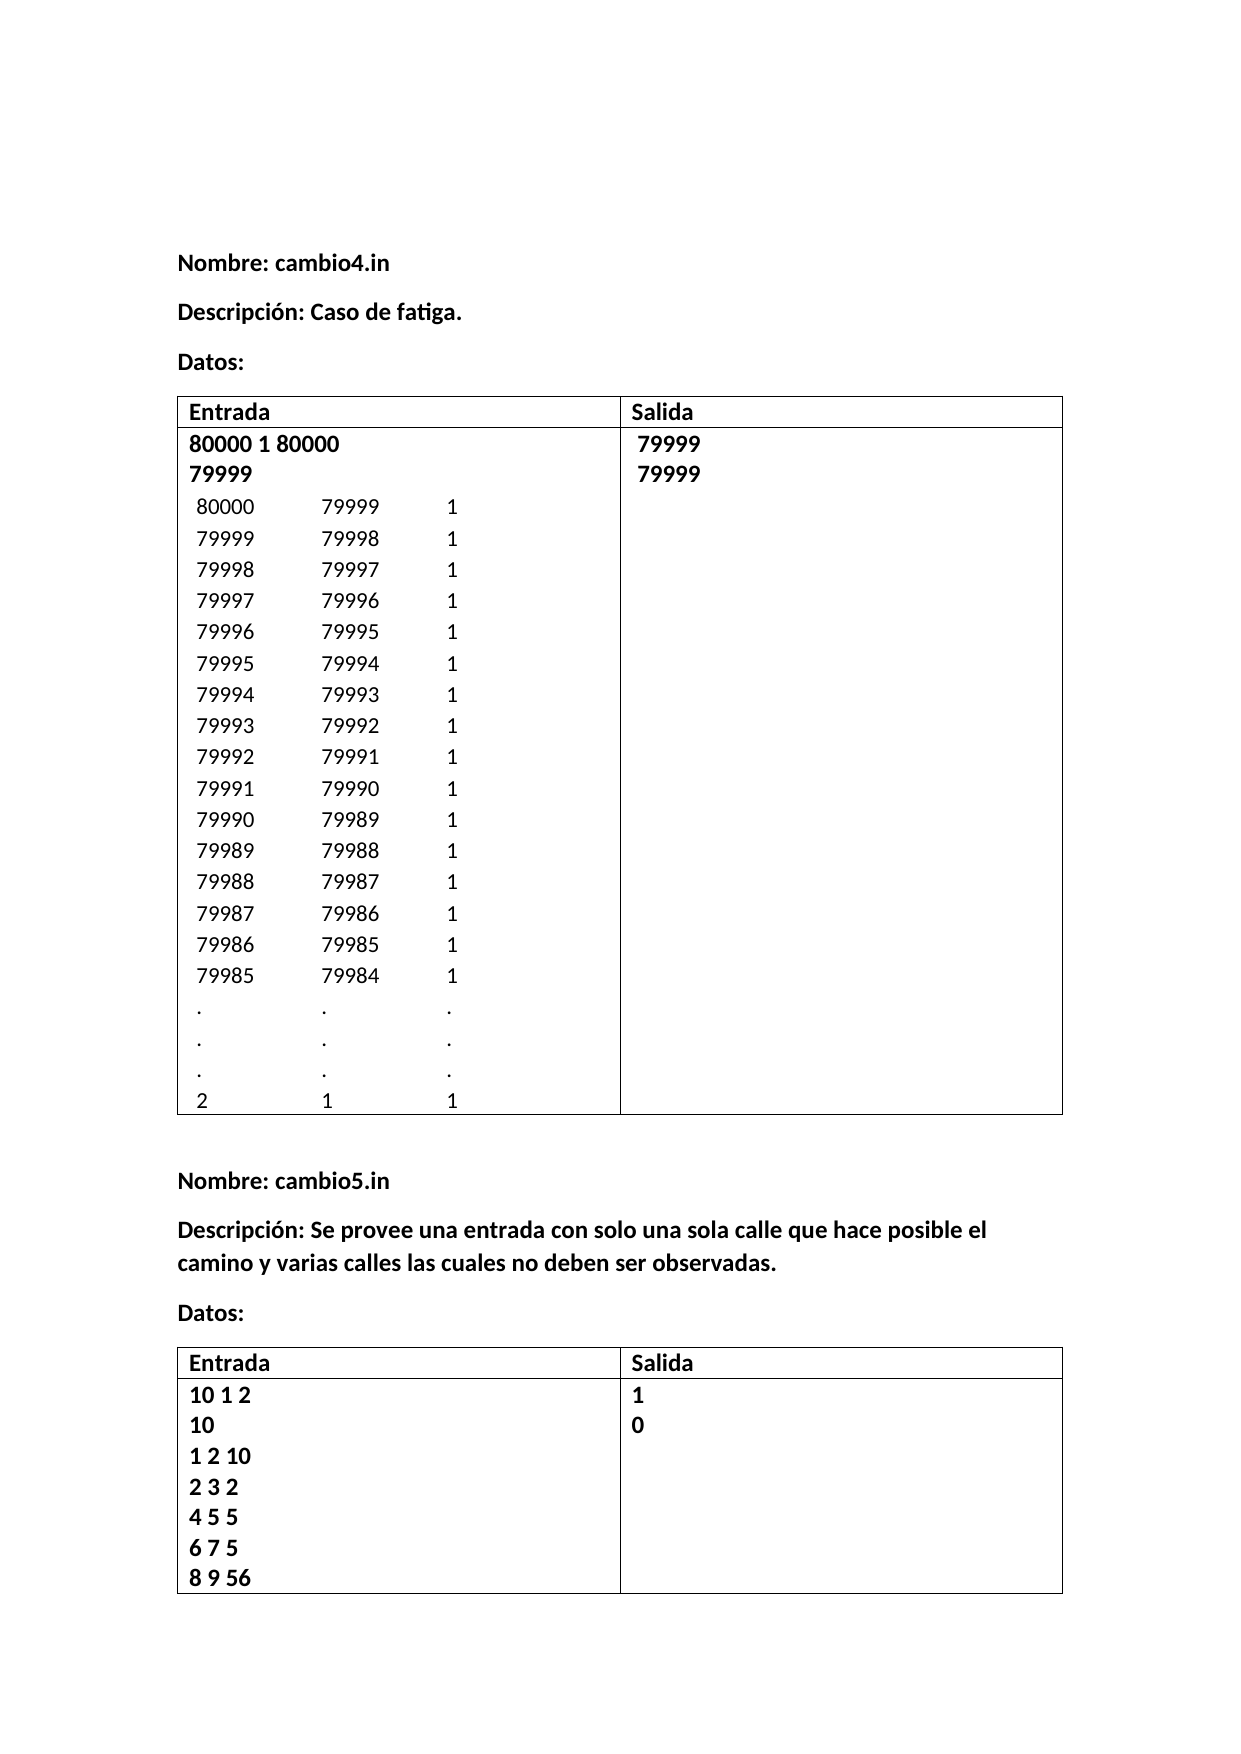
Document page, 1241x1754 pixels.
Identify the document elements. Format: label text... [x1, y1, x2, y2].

table_header Salida [621, 397, 1062, 427]
table_cell 79999 79999 [621, 428, 1062, 1114]
text Descripción: Se provee una entrada con solo una sola calle que hace posible el camino y varias calles las cuales no deben ser observadas. [177, 1214, 1063, 1278]
text Datos: [177, 346, 1063, 376]
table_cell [178, 1379, 620, 1593]
table_cell 1 0 [621, 1379, 1062, 1593]
text Descripción: Caso de fatiga. [177, 296, 1063, 327]
table_header Entrada [178, 397, 620, 427]
table_header Salida [621, 1348, 1062, 1378]
table_cell 80000 1 80000 79999 [178, 428, 620, 1114]
text Datos: [177, 1297, 1063, 1327]
text Nombre: cambio5.in [177, 1165, 1063, 1195]
table_header Entrada [178, 1348, 620, 1378]
text Nombre: cambio4.in [177, 247, 1063, 277]
